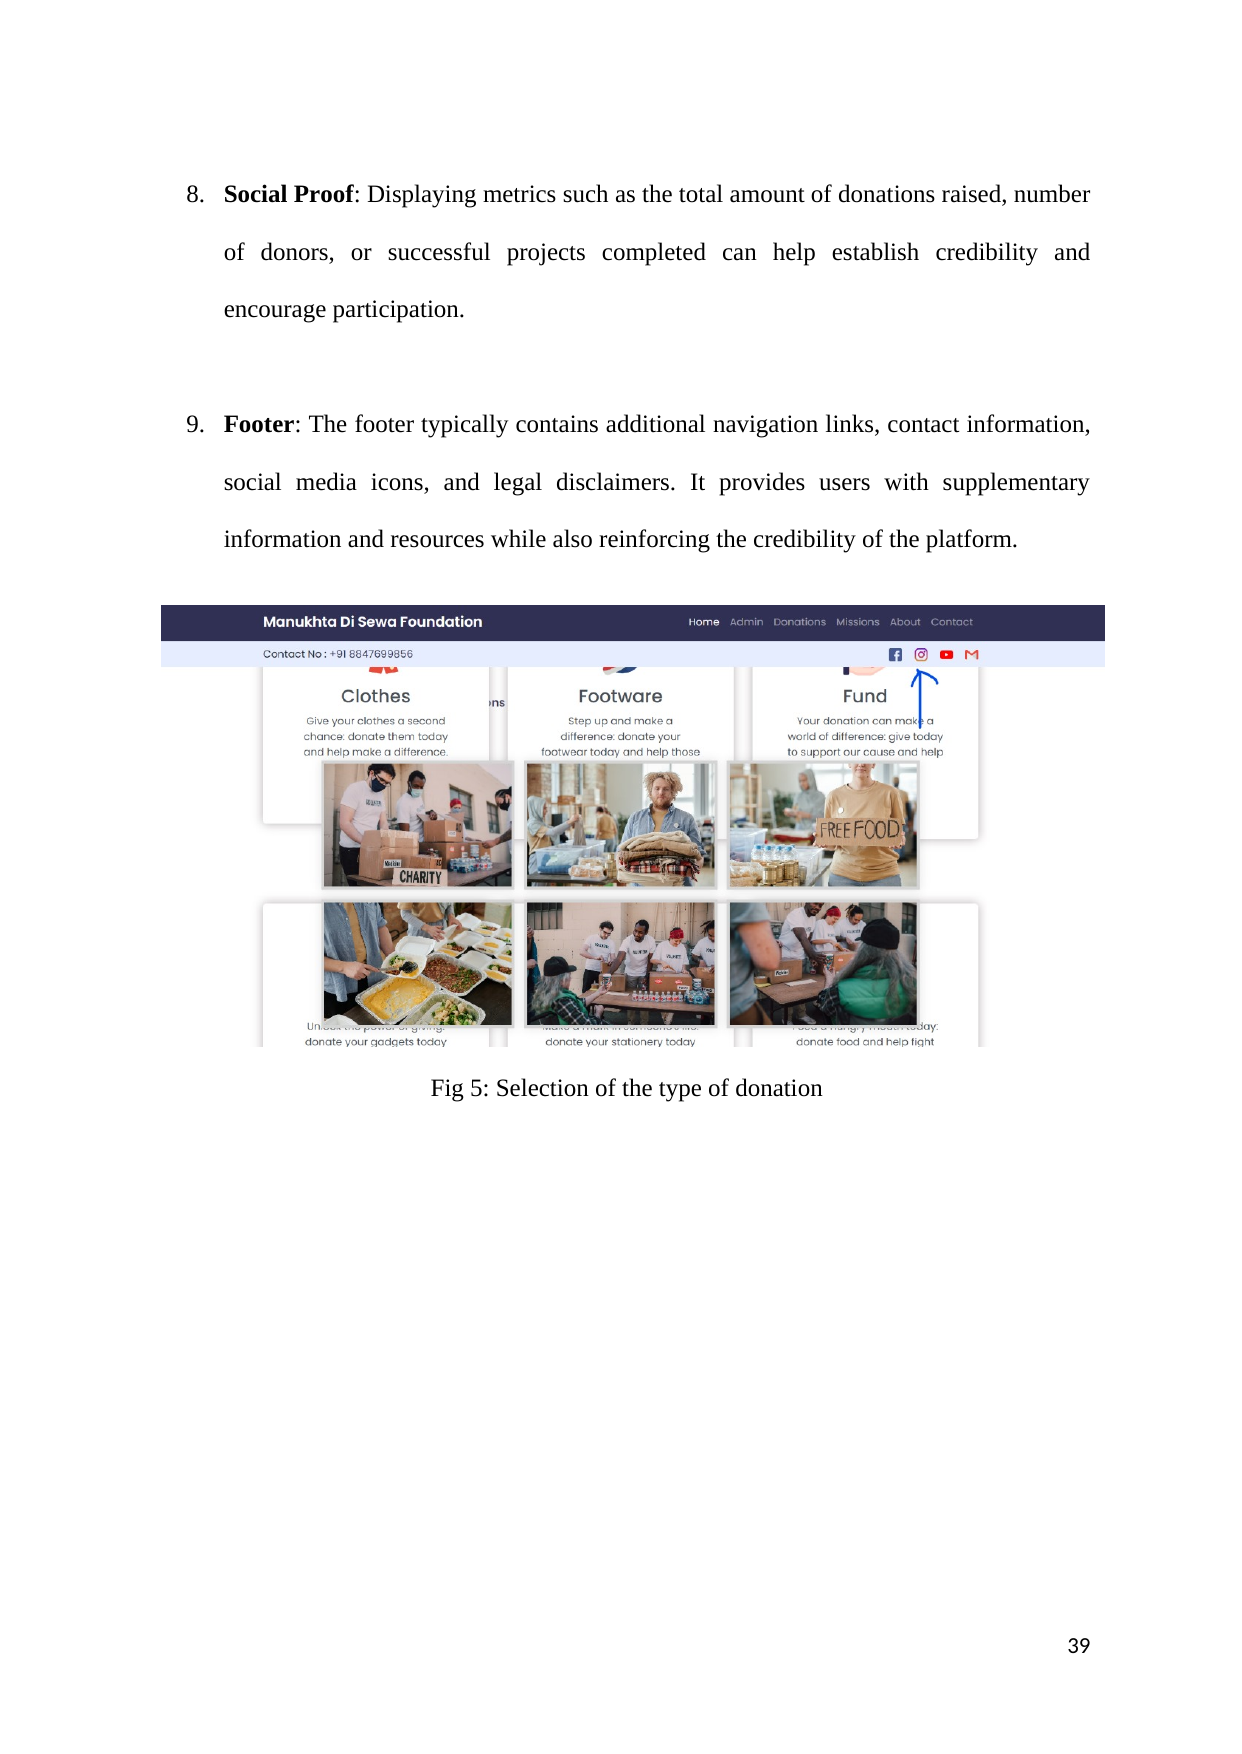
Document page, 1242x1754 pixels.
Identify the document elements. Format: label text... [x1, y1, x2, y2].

list Footer: The footer typically contains additional navigation links, contact information, social media icons, and legal disclaimers. It provides users with supplementary information and resources while also reinforcing the credibility of the platform. [186, 409, 1091, 553]
picture [161, 605, 1105, 1047]
text Fig 5: Selection of the type of donation [161, 1073, 1092, 1102]
list Social Proof: Displaying metrics such as the total amount of donations raised, number of donors, or successful projects completed can help establish credibility and encourage participation. [186, 179, 1091, 323]
